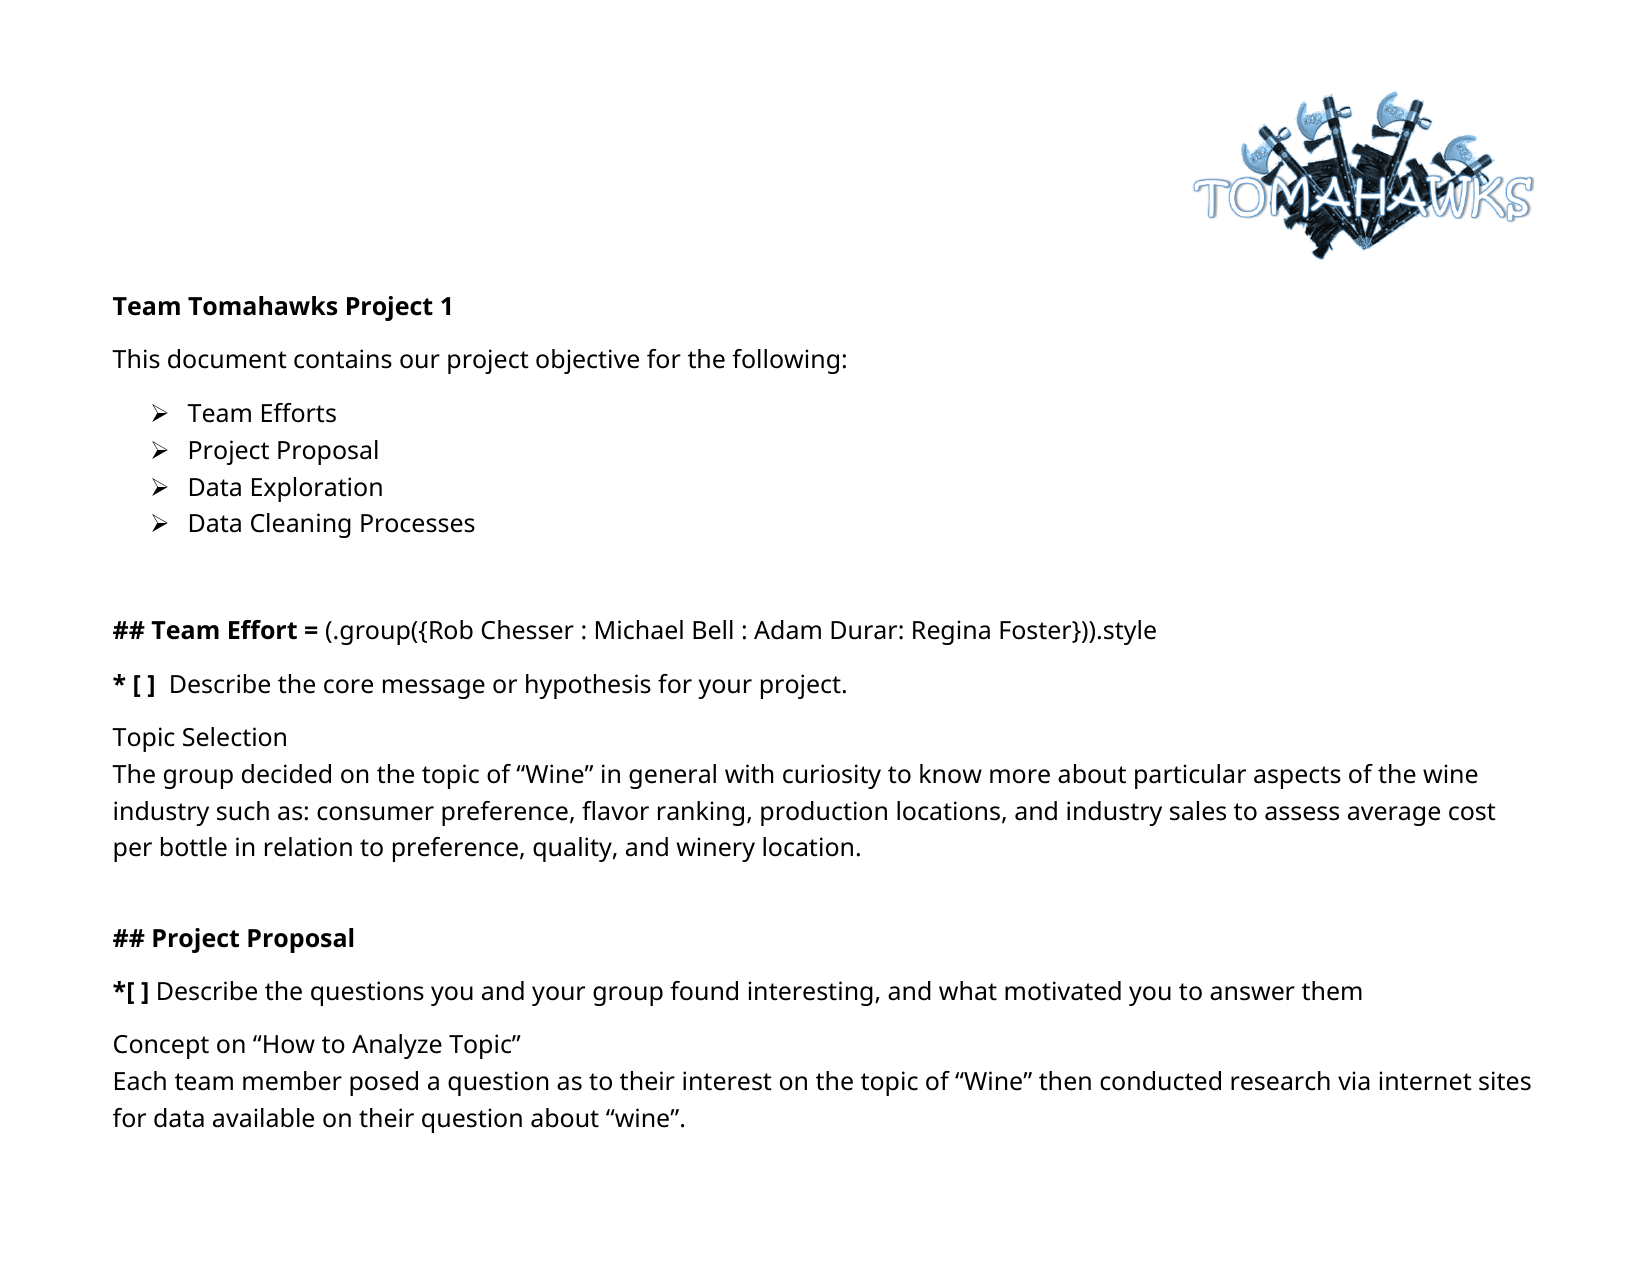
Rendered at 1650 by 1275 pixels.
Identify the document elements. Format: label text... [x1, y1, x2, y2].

text ## Team Effort = (.group({Rob Chesser : Michael Bell : Adam Durar: Regina Foster})).style [112, 613, 1537, 647]
text Topic Selection [112, 720, 1537, 754]
text This document contains our project objective for the following: [112, 342, 1537, 376]
text *[ ] Describe the questions you and your group found interesting, and what motivated you to answer them [112, 974, 1537, 1008]
text * [ ] Describe the core message or hypothesis for your project. [112, 666, 1537, 700]
text The group decided on the topic of “Wine” in general with curiosity to know more about particular aspects of the wine industry such as: consumer preference, flavor ranking, production locations, and industry sales to assess average cost per bottle in relation to preference, quality, and winery location. [112, 756, 1537, 864]
list Project Proposal [150, 432, 1537, 466]
text Each team member posed a question as to their interest on the topic of “Wine” then conducted research via internet sites for data available on their question about “wine”. [112, 1064, 1537, 1135]
text Team Tomahawks Project 1 [112, 289, 1537, 323]
list Team Efforts [150, 396, 1537, 430]
text ## Project Proposal [112, 920, 1537, 954]
list Data Exploration [150, 469, 1537, 503]
list Data Cleaning Processes [150, 506, 1537, 540]
text Concept on “How to Analyze Topic” [112, 1027, 1537, 1061]
picture [1188, 84, 1536, 266]
